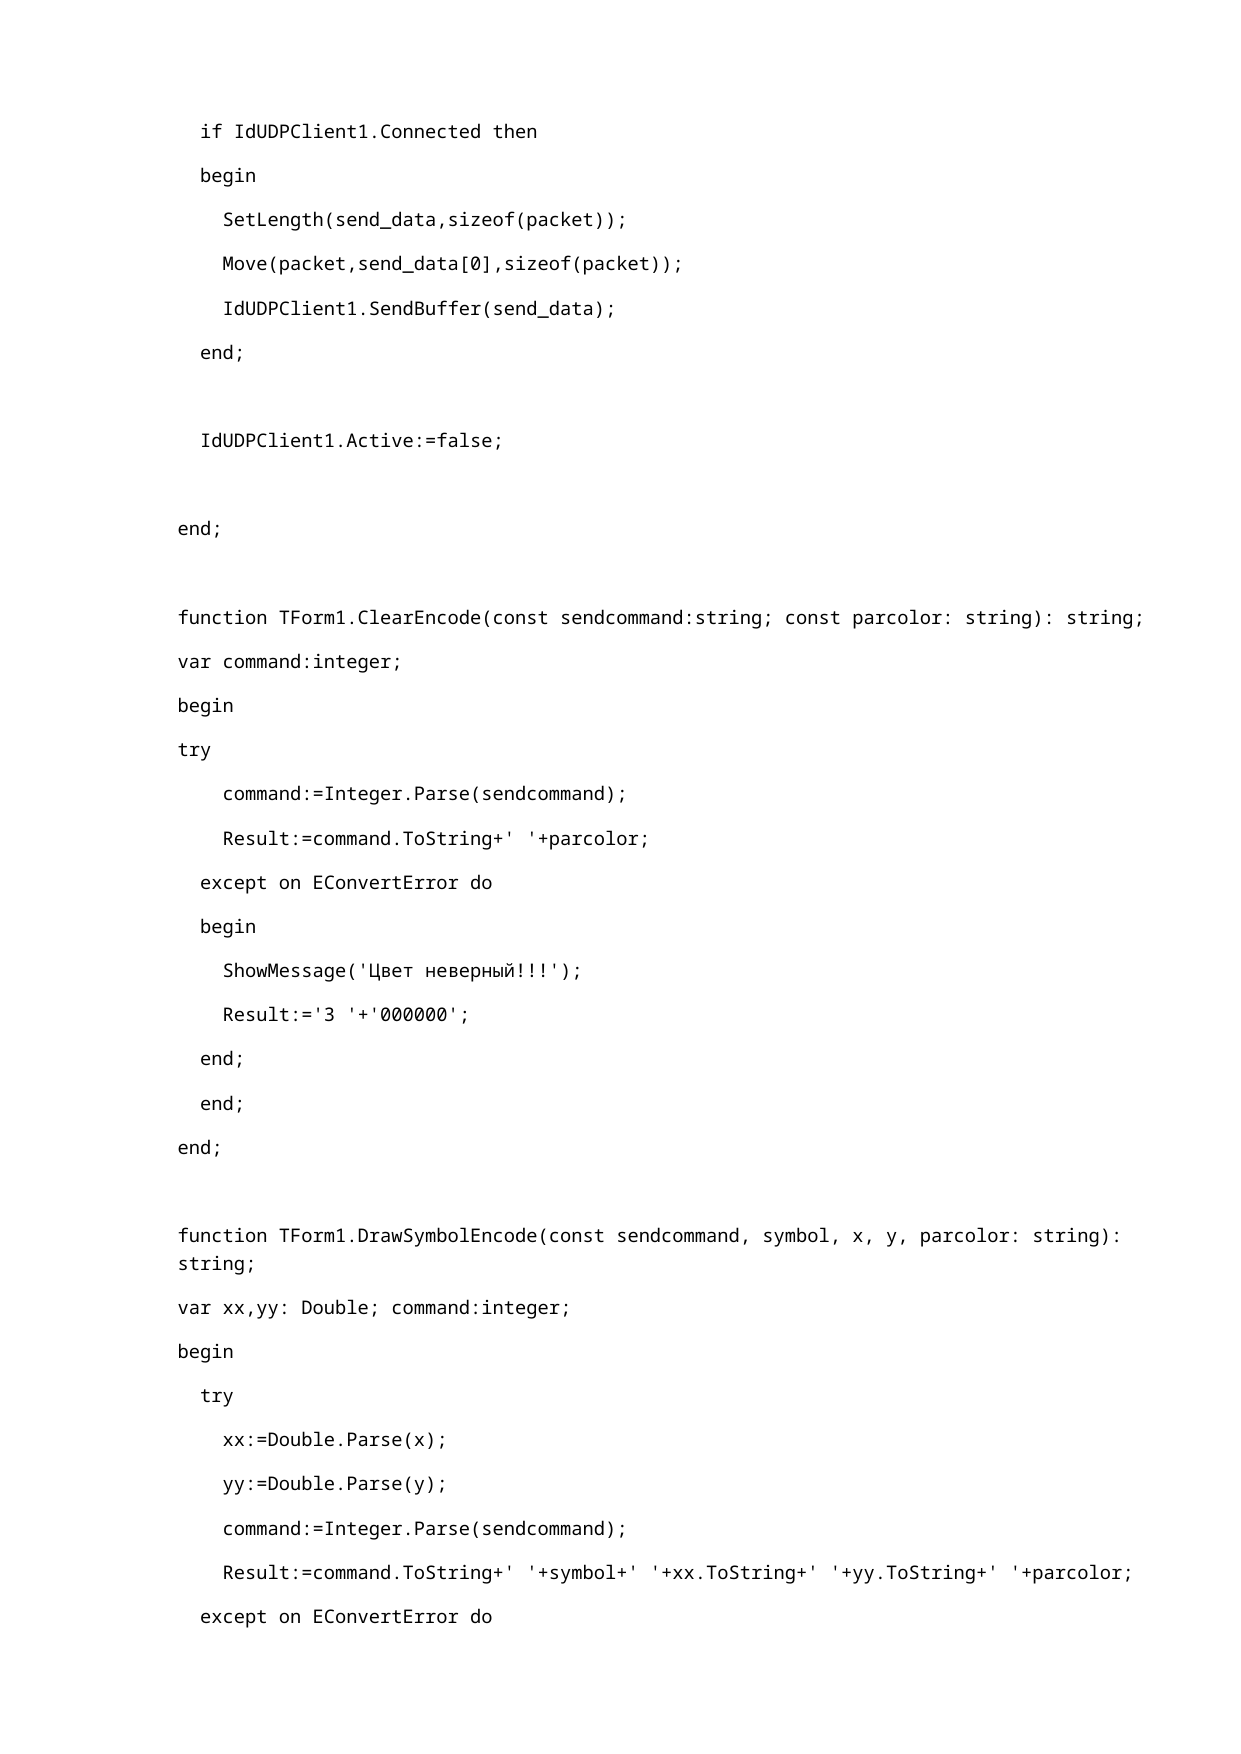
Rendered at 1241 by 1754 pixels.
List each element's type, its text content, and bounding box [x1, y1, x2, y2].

text xx:=Double.Parse(x); [177, 1426, 1152, 1452]
text Result:='3 '+'000000'; [177, 1001, 1152, 1027]
text end; [177, 339, 1152, 364]
text begin [177, 1338, 1152, 1364]
text ShowMessage('Цвет неверный!!!'); [177, 957, 1152, 983]
text yy:=Double.Parse(y); [177, 1471, 1152, 1496]
text begin [177, 162, 1152, 188]
text IdUDPClient1.Active:=false; [177, 427, 1152, 453]
text function TForm1.DrawSymbolEncode(const sendcommand, symbol, x, y, parcolor: string): string; [177, 1222, 1152, 1275]
text end; [177, 1090, 1152, 1115]
text command:=Integer.Parse(sendcommand); [177, 781, 1152, 806]
text try [177, 736, 1152, 762]
text var command:integer; [177, 648, 1152, 674]
text var xx,yy: Double; command:integer; [177, 1294, 1152, 1319]
text Result:=command.ToString+' '+symbol+' '+xx.ToString+' '+yy.ToString+' '+parcolor; [177, 1559, 1152, 1584]
text Move(packet,send_data[0],sizeof(packet)); [177, 251, 1152, 276]
text end; [177, 516, 1152, 541]
text end; [177, 1046, 1152, 1071]
text try [177, 1382, 1152, 1408]
text begin [177, 913, 1152, 939]
text begin [177, 692, 1152, 718]
text except on EConvertError do [177, 869, 1152, 894]
text end; [177, 1134, 1152, 1159]
text if IdUDPClient1.Connected then [177, 118, 1152, 144]
text except on EConvertError do [177, 1603, 1152, 1629]
text SetLength(send_data,sizeof(packet)); [177, 206, 1152, 232]
text IdUDPClient1.SendBuffer(send_data); [177, 295, 1152, 320]
text Result:=command.ToString+' '+parcolor; [177, 825, 1152, 850]
text function TForm1.ClearEncode(const sendcommand:string; const parcolor: string): string; [177, 604, 1152, 629]
text command:=Integer.Parse(sendcommand); [177, 1515, 1152, 1540]
